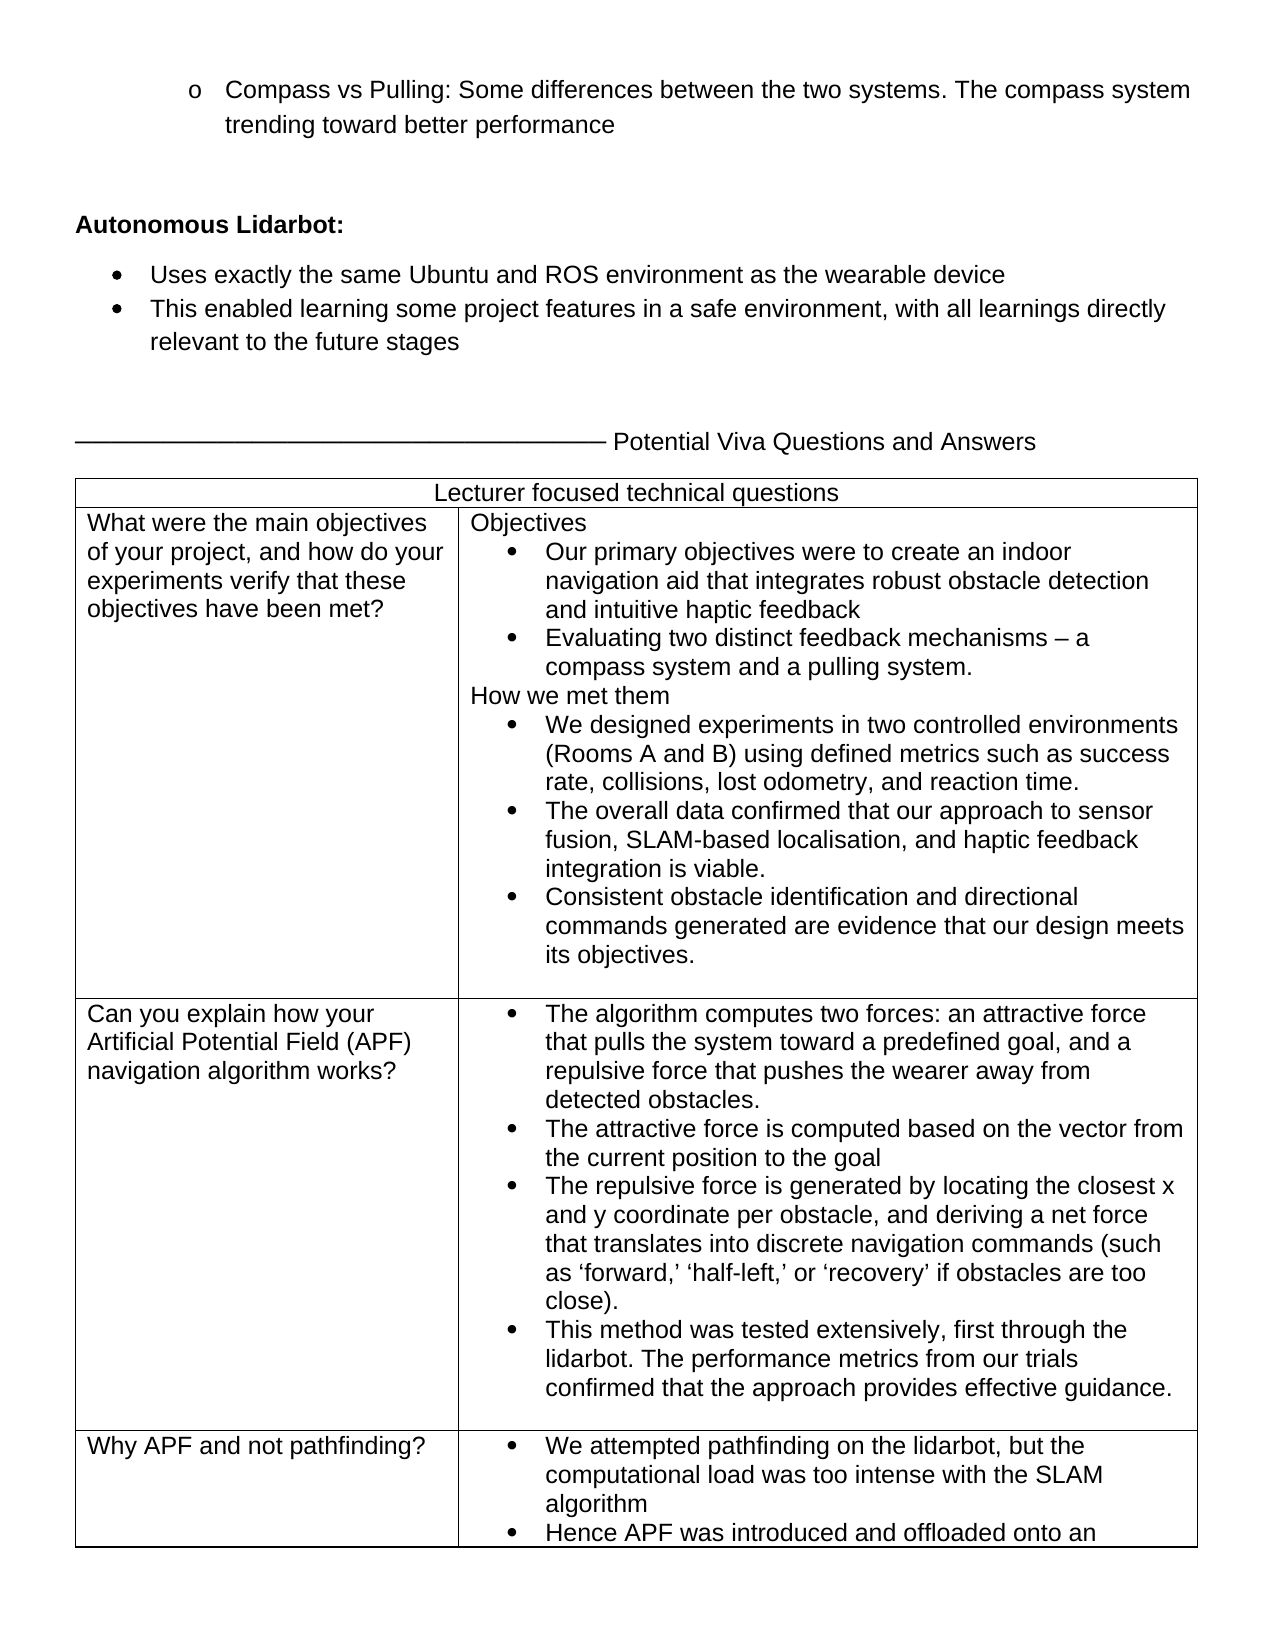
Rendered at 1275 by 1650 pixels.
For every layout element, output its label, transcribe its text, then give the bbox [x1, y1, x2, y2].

list Compass vs Pulling: Some differences between the two systems. The compass system trending toward better performance [187, 75, 1200, 139]
text ────────────────────────────── Potential Viva Questions and Answers [75, 427, 1200, 456]
table_cell What were the main objectives of your project, and how do your experiments verify that these objectives have been met? [76, 508, 458, 997]
list This enabled learning some project features in a safe environment, with all learnings directly relevant to the future stages [112, 294, 1200, 356]
table_header Lecturer focused technical questions [76, 479, 1197, 507]
text Autonomous Lidarbot: [75, 211, 1200, 239]
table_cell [459, 1431, 1197, 1546]
table_cell Can you explain how your Artificial Potential Field (APF) navigation algorithm works? [76, 999, 458, 1430]
list Uses exactly the same Ubuntu and ROS environment as the wearable device [112, 261, 1200, 289]
table_cell Objectives Our primary objectives were to create an indoor navigation aid that integrates robust obstacle detection and intuitive haptic feedback Evaluating two distinct feedback mechanisms – a compass system and a pulling system. How we met them We designed experiments in two controlled environments (Rooms A and B) using defined metrics such as success rate, collisions, lost odometry, and reaction time. The overall data confirmed that our approach to sensor fusion, SLAM-based localisation, and haptic feedback integration is viable. Consistent obstacle identification and directional commands generated are evidence that our design meets its objectives. [459, 508, 1197, 997]
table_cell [76, 1431, 458, 1546]
table_cell The algorithm computes two forces: an attractive force that pulls the system toward a predefined goal, and a repulsive force that pushes the wearer away from detected obstacles. The attractive force is computed based on the vector from the current position to the goal The repulsive force is generated by locating the closest x and y coordinate per obstacle, and deriving a net force that translates into discrete navigation commands (such as ‘forward,’ ‘half-left,’ or ‘recovery’ if obstacles are too close). This method was tested extensively, first through the lidarbot. The performance metrics from our trials confirmed that the approach provides effective guidance. [459, 999, 1197, 1430]
